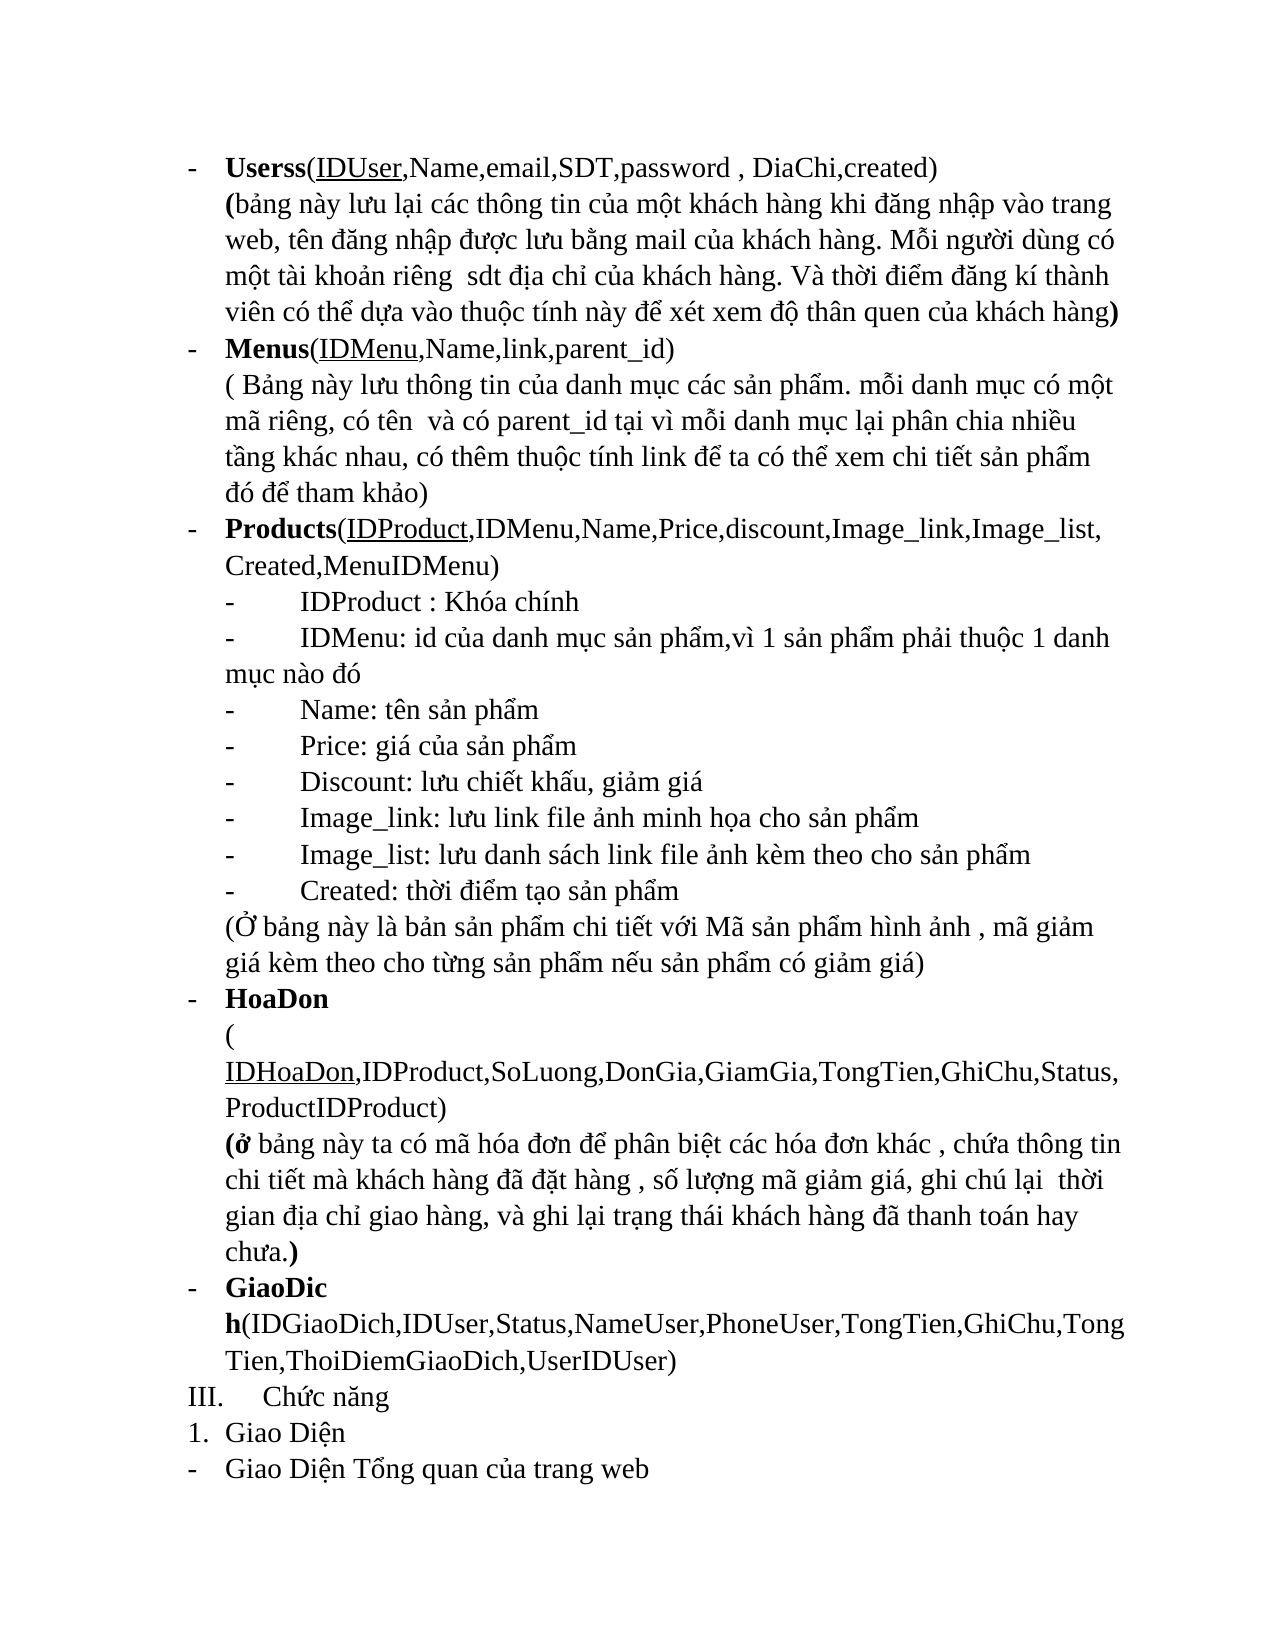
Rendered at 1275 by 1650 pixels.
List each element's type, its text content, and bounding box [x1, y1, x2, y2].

list Giao Diện [187, 1415, 1125, 1449]
list Chức năng [187, 1379, 1125, 1412]
list - Image_list: lưu danh sách link file ảnh kèm theo cho sản phẩm [225, 837, 1125, 870]
list (Ở bảng này là bản sản phẩm chi tiết với Mã sản phẩm hình ảnh , mã giảm giá kèm theo cho từng sản phẩm nếu sản phẩm có giảm giá) [225, 909, 1125, 979]
list ( Bảng này lưu thông tin của danh mục các sản phẩm. mỗi danh mục có một mã riêng, có tên và có parent_id tại vì mỗi danh mục lại phân chia nhiều tầng khác nhau, có thêm thuộc tính link để ta có thể xem chi tiết sản phẩm đó để tham khảo) [225, 367, 1125, 509]
list - Image_link: lưu link file ảnh minh họa cho sản phẩm [225, 801, 1125, 834]
list - Discount: lưu chiết khấu, giảm giá [225, 764, 1125, 798]
list - Price: giá của sản phẩm [225, 728, 1125, 762]
list Userss(IDUser,Name,email,SDT,password , DiaChi,created) [187, 150, 1125, 183]
list - IDProduct : Khóa chính [225, 584, 1125, 617]
list - Created: thời điểm tạo sản phẩm [225, 873, 1125, 906]
list Menus(IDMenu,Name,link,parent_id) [187, 331, 1125, 364]
list - IDMenu: id của danh mục sản phẩm,vì 1 sản phẩm phải thuộc 1 danh mục nào đó [225, 620, 1125, 689]
list - Name: tên sản phẩm [225, 692, 1125, 726]
list Products(IDProduct,IDMenu,Name,Price,discount,Image_link,Image_list, Created,MenuIDMenu) [187, 511, 1125, 581]
list GiaoDich(IDGiaoDich,IDUser,Status,NameUser,PhoneUser,TongTien,GhiChu,TongTien,ThoiDiemGiaoDich,UserIDUser) [187, 1271, 1125, 1376]
list (ở bảng này ta có mã hóa đơn để phân biệt các hóa đơn khác , chứa thông tin chi tiết mà khách hàng đã đặt hàng , số lượng mã giảm giá, ghi chú lại thời gian địa chỉ giao hàng, và ghi lại trạng thái khách hàng đã thanh toán hay chưa.) [225, 1126, 1125, 1268]
list Giao Diện Tổng quan của trang web [187, 1451, 1125, 1485]
list HoaDon (IDHoaDon,IDProduct,SoLuong,DonGia,GiamGia,TongTien,GhiChu,Status,ProductIDProduct) [187, 981, 1125, 1123]
list (bảng này lưu lại các thông tin của một khách hàng khi đăng nhập vào trang web, tên đăng nhập được lưu bằng mail của khách hàng. Mỗi người dùng có một tài khoản riêng sdt địa chỉ của khách hàng. Và thời điểm đăng kí thành viên có thể dựa vào thuộc tính này để xét xem độ thân quen của khách hàng) [225, 186, 1125, 328]
